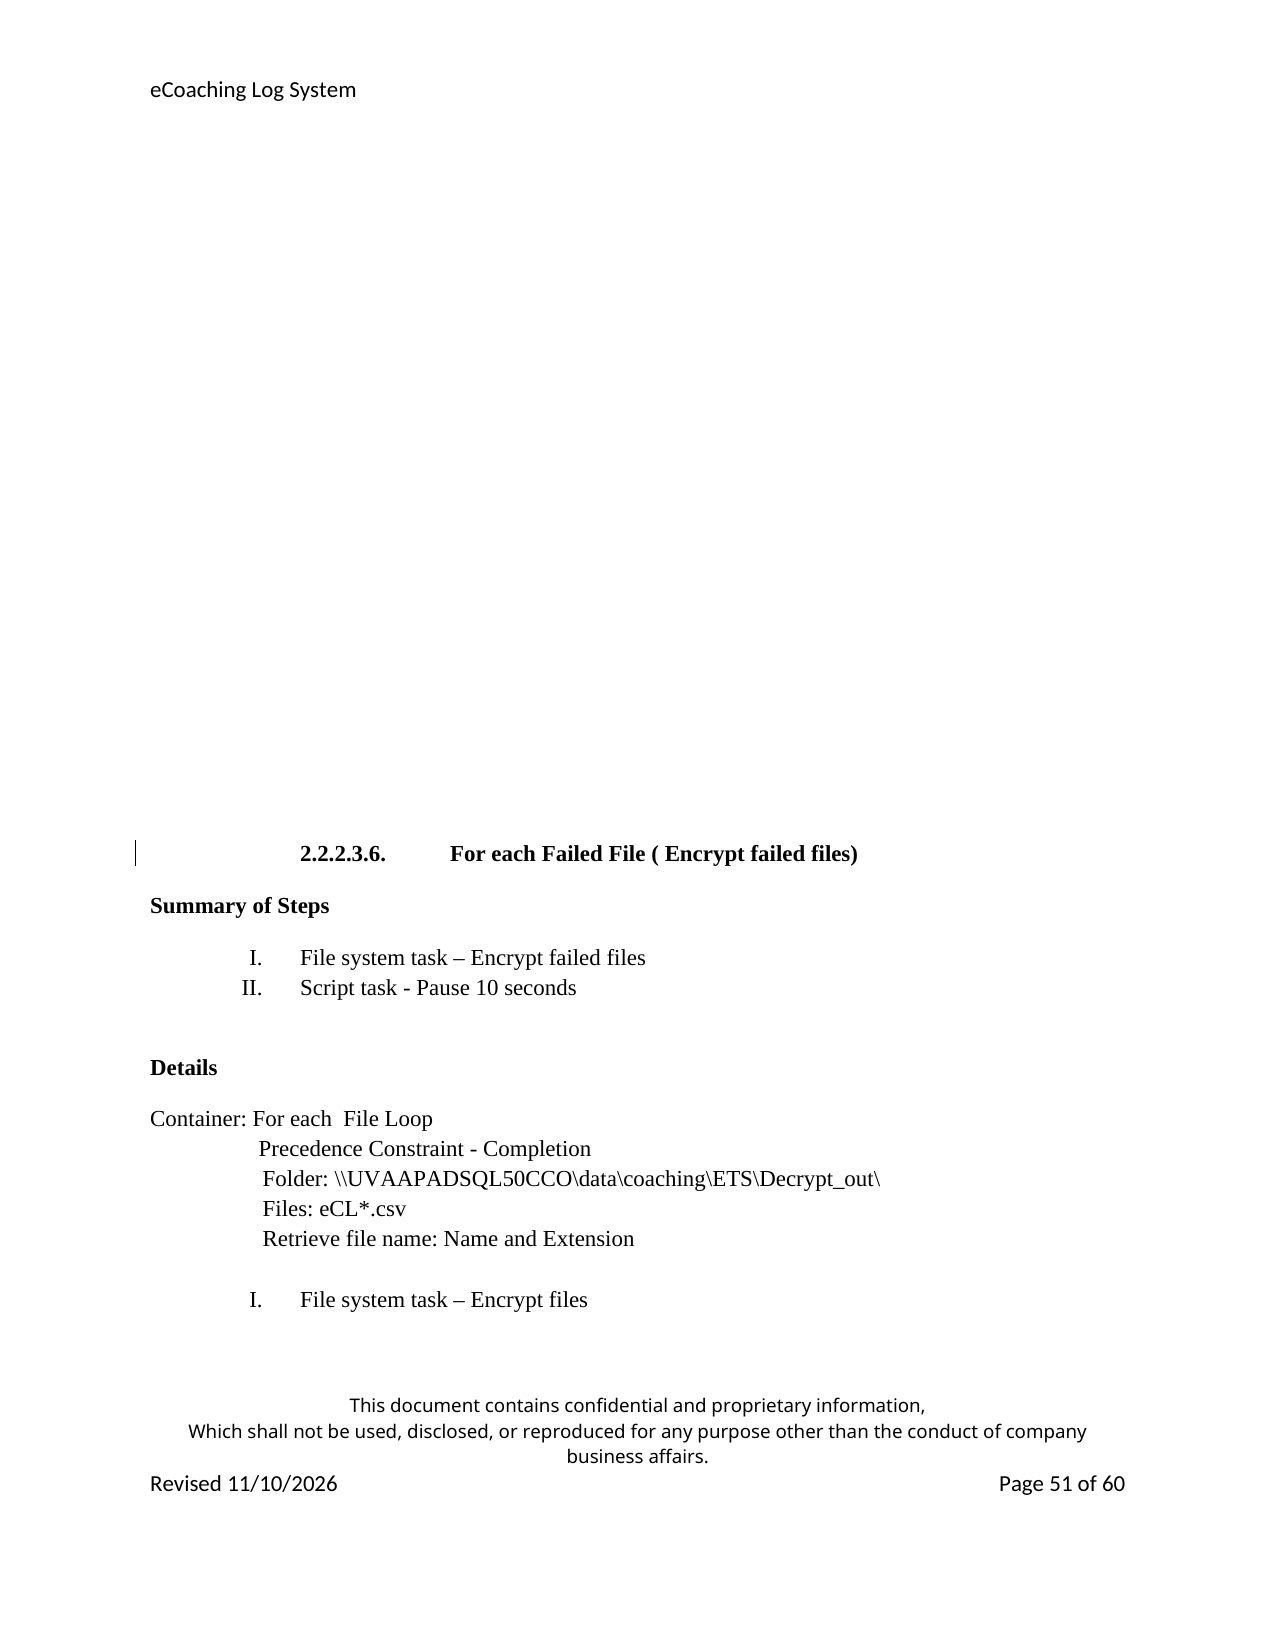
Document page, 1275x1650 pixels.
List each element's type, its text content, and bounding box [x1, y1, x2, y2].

text Retrieve file name: Name and Extension [262, 1226, 1125, 1252]
list For each Failed File ( Encrypt failed files) [300, 840, 1125, 866]
text Summary of Steps [150, 893, 1125, 919]
text Details [150, 1054, 1125, 1080]
text Folder: \\UVAAPADSQL50CCO\data\coaching\ETS\Decrypt_out\ [262, 1165, 1125, 1191]
text Files: eCL*.csv [262, 1195, 1125, 1222]
list File system task – Encrypt files [262, 1286, 1125, 1312]
text Precedence Constraint - Completion [150, 1135, 1125, 1161]
text Container: For each File Loop [150, 1105, 1125, 1131]
list File system task – Encrypt failed files [262, 944, 1125, 970]
list Script task - Pause 10 seconds [262, 974, 1125, 1000]
